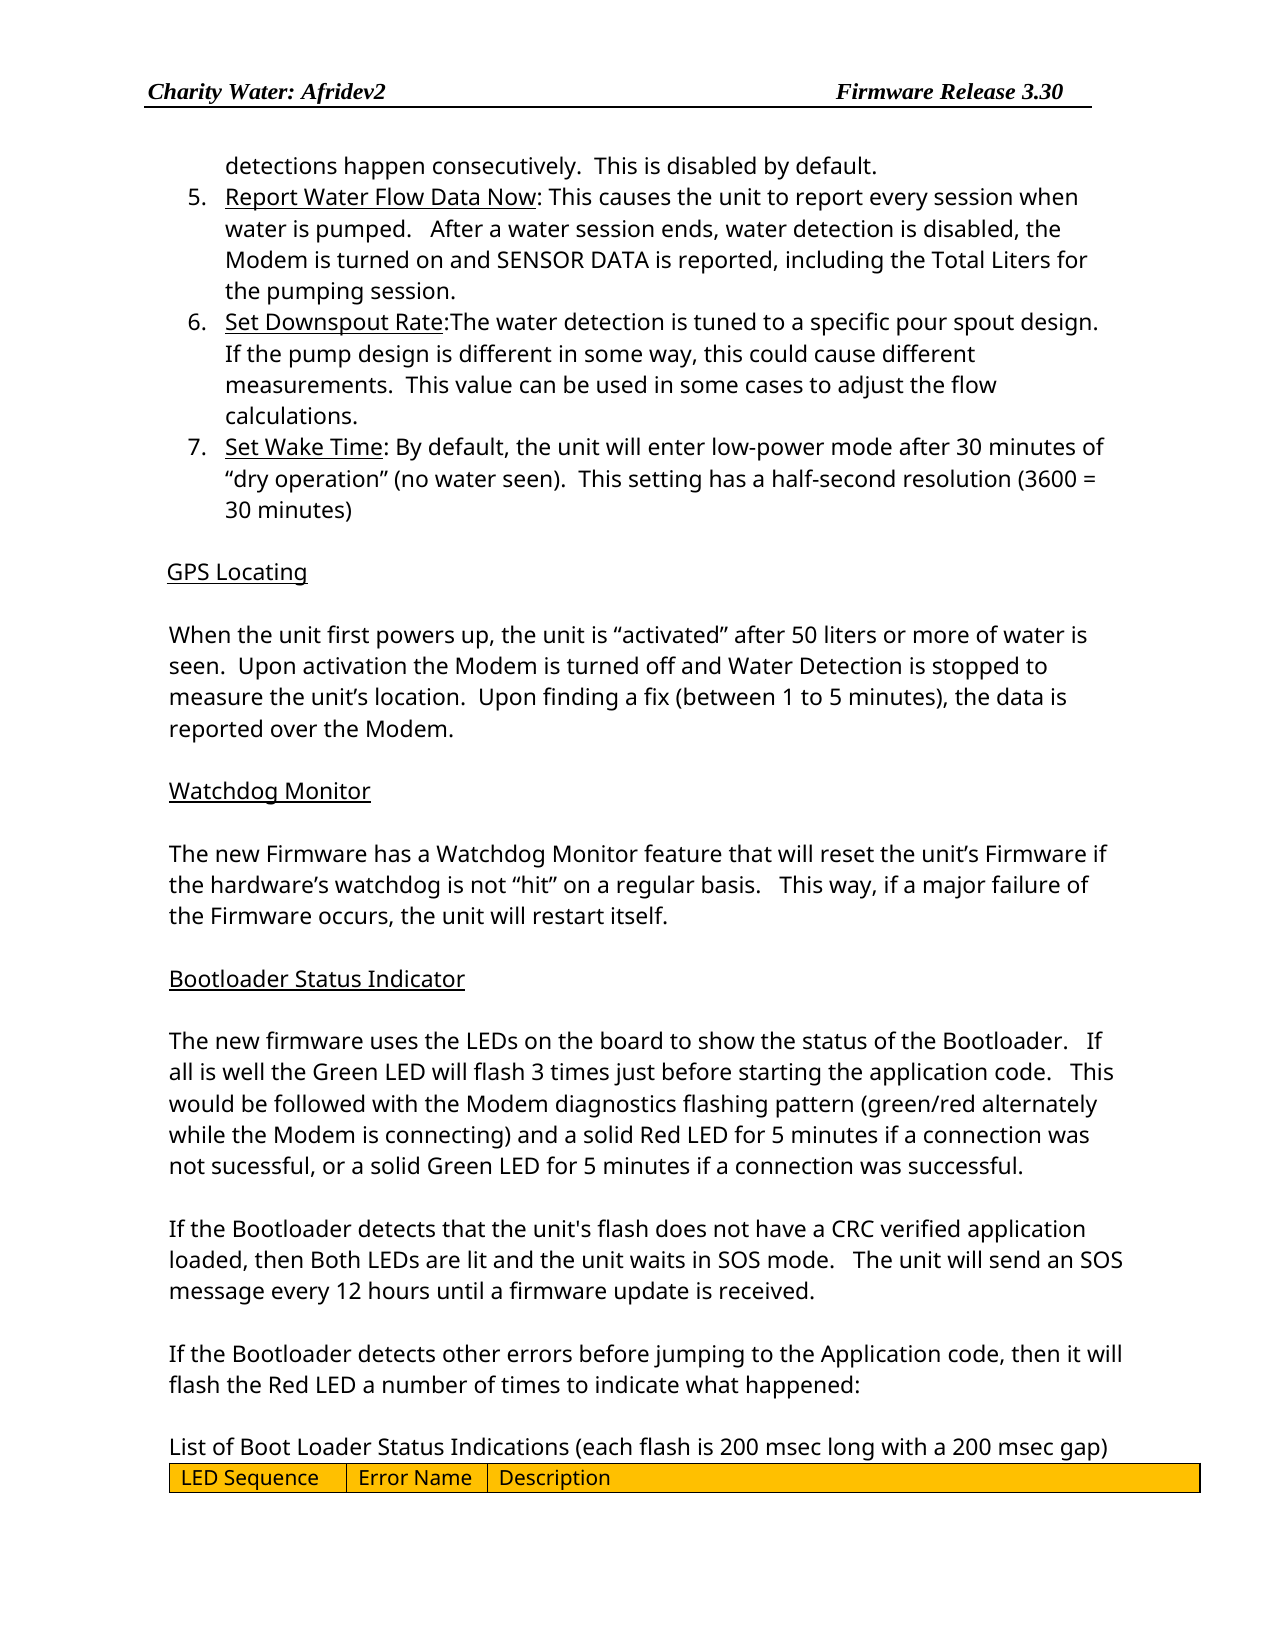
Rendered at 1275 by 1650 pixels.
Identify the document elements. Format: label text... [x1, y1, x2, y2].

subtitle The new Firmware has a Watchdog Monitor feature that will reset the unit’s Firmware if the hardware’s watchdog is not “hit” on a regular basis. This way, if a major failure of the Firmware occurs, the unit will restart itself. Bootloader Status Indicator The new firmware uses the LEDs on the board to show the status of the Bootloader. If all is well the Green LED will flash 3 times just before starting the application code. This would be followed with the Modem diagnostics flashing pattern (green/red alternately while the Modem is connecting) and a solid Red LED for 5 minutes if a connection was not sucessful, or a solid Green LED for 5 minutes if a connection was successful. If the Bootloader detects that the unit's flash does not have a CRC verified application loaded, then Both LEDs are lit and the unit waits in SOS mode. The unit will send an SOS message every 12 hours until a firmware update is received. If the Bootloader detects other errors before jumping to the Application code, then it will flash the Red LED a number of times to indicate what happened: List of Boot Loader Status Indications (each flash is 200 msec long with a 200 msec gap) [169, 837, 1125, 1462]
subtitle When the unit first powers up, the unit is “activated” after 50 liters or more of water is seen. Upon activation the Modem is turned off and Water Detection is stopped to measure the unit’s location. Upon finding a fix (between 1 to 5 minutes), the data is reported over the Modem. [169, 619, 1125, 744]
table_header LED Sequence [170, 1464, 346, 1492]
subtitle Set Downspout Rate: The water detection is tuned to a specific pour spout design. If the pump design is different in some way, this could cause different measurements. This value can be used in some cases to adjust the flow calculations. [187, 306, 1125, 431]
subtitle Watchdog Monitor [169, 775, 1125, 806]
table_header Error Name [347, 1464, 487, 1492]
subtitle GPS Locating [166, 556, 1125, 587]
table_header Description [488, 1464, 1199, 1492]
subtitle Set Wake Time: By default, the unit will enter low-power mode after 30 minutes of “dry operation” (no water seen). This setting has a half-second resolution (3600 = 30 minutes) [187, 431, 1125, 525]
subtitle Report Water Flow Data Now: This causes the unit to report every session when water is pumped. After a water session ends, water detection is disabled, the Modem is turned on and SENSOR DATA is reported, including the Total Liters for the pumping session. [187, 181, 1125, 306]
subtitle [187, 150, 1125, 181]
